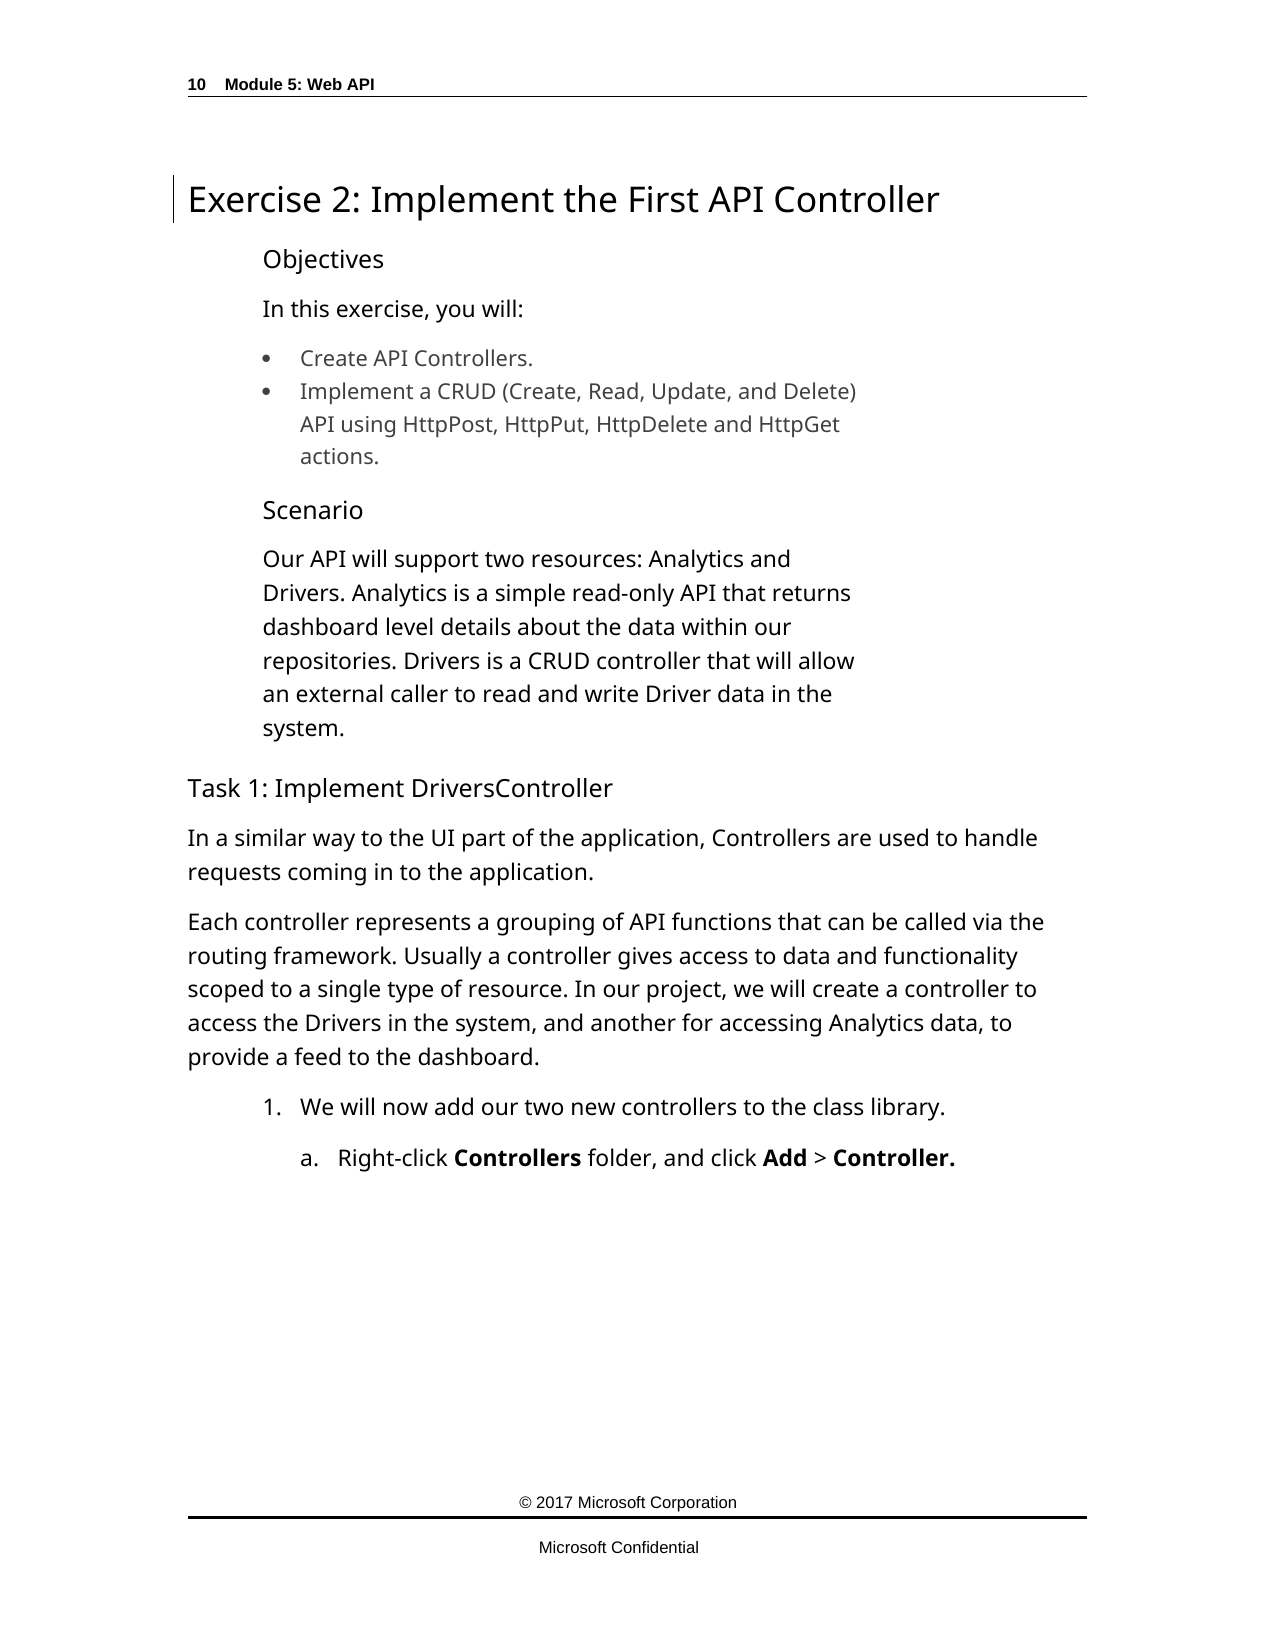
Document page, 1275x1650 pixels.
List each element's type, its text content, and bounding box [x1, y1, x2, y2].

subtitle Exercise 2: Implement the First API Controller [187, 175, 1087, 223]
list We will now add our two new controllers to the class library. [262, 1091, 1087, 1122]
subtitle Task 1: Implement DriversController [187, 771, 1087, 805]
list Create API Controllers. [262, 343, 862, 373]
list Implement a CRUD (Create, Read, Update, and Delete) API using HttpPost, HttpPut, HttpDelete and HttpGet actions. [262, 376, 862, 471]
text In a similar way to the UI part of the application, Controllers are used to handle requests coming in to the application. [187, 822, 1087, 887]
text In this exercise, you will: [262, 293, 862, 324]
subtitle Objectives [262, 242, 862, 276]
text Each controller represents a grouping of API functions that can be called via the routing framework. Usually a controller gives access to data and functionality scoped to a single type of resource. In our project, we will create a controller to access the Drivers in the system, and another for accessing Analytics data, to provide a feed to the dashboard. [187, 906, 1087, 1072]
list Right-click Controllers folder, and click Add > Controller. [300, 1142, 1087, 1173]
subtitle Scenario [262, 493, 862, 527]
text Our API will support two resources: Analytics and Drivers. Analytics is a simple read-only API that returns dashboard level details about the data within our repositories. Drivers is a CRUD controller that will allow an external caller to read and write Driver data in the system. [262, 543, 862, 743]
